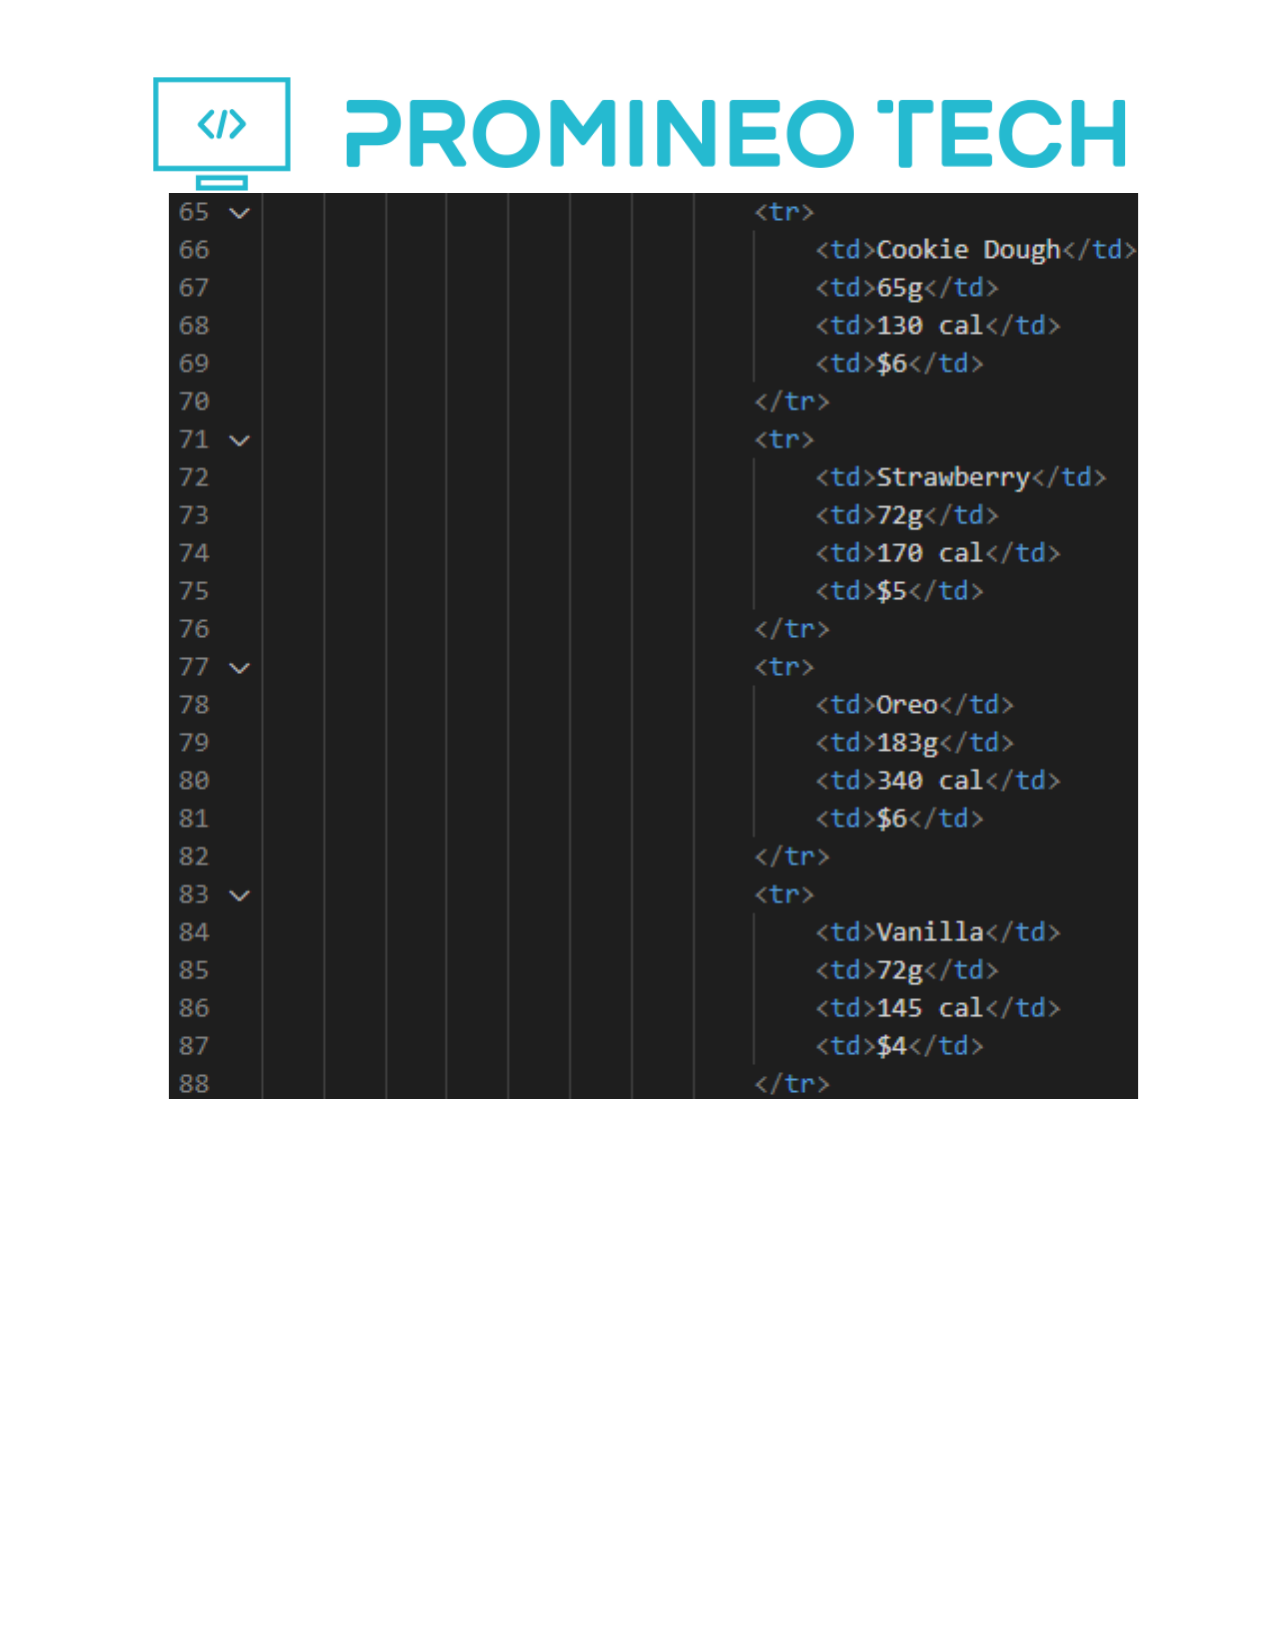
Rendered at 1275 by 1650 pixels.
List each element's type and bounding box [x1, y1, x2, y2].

picture [150, 75, 1125, 194]
